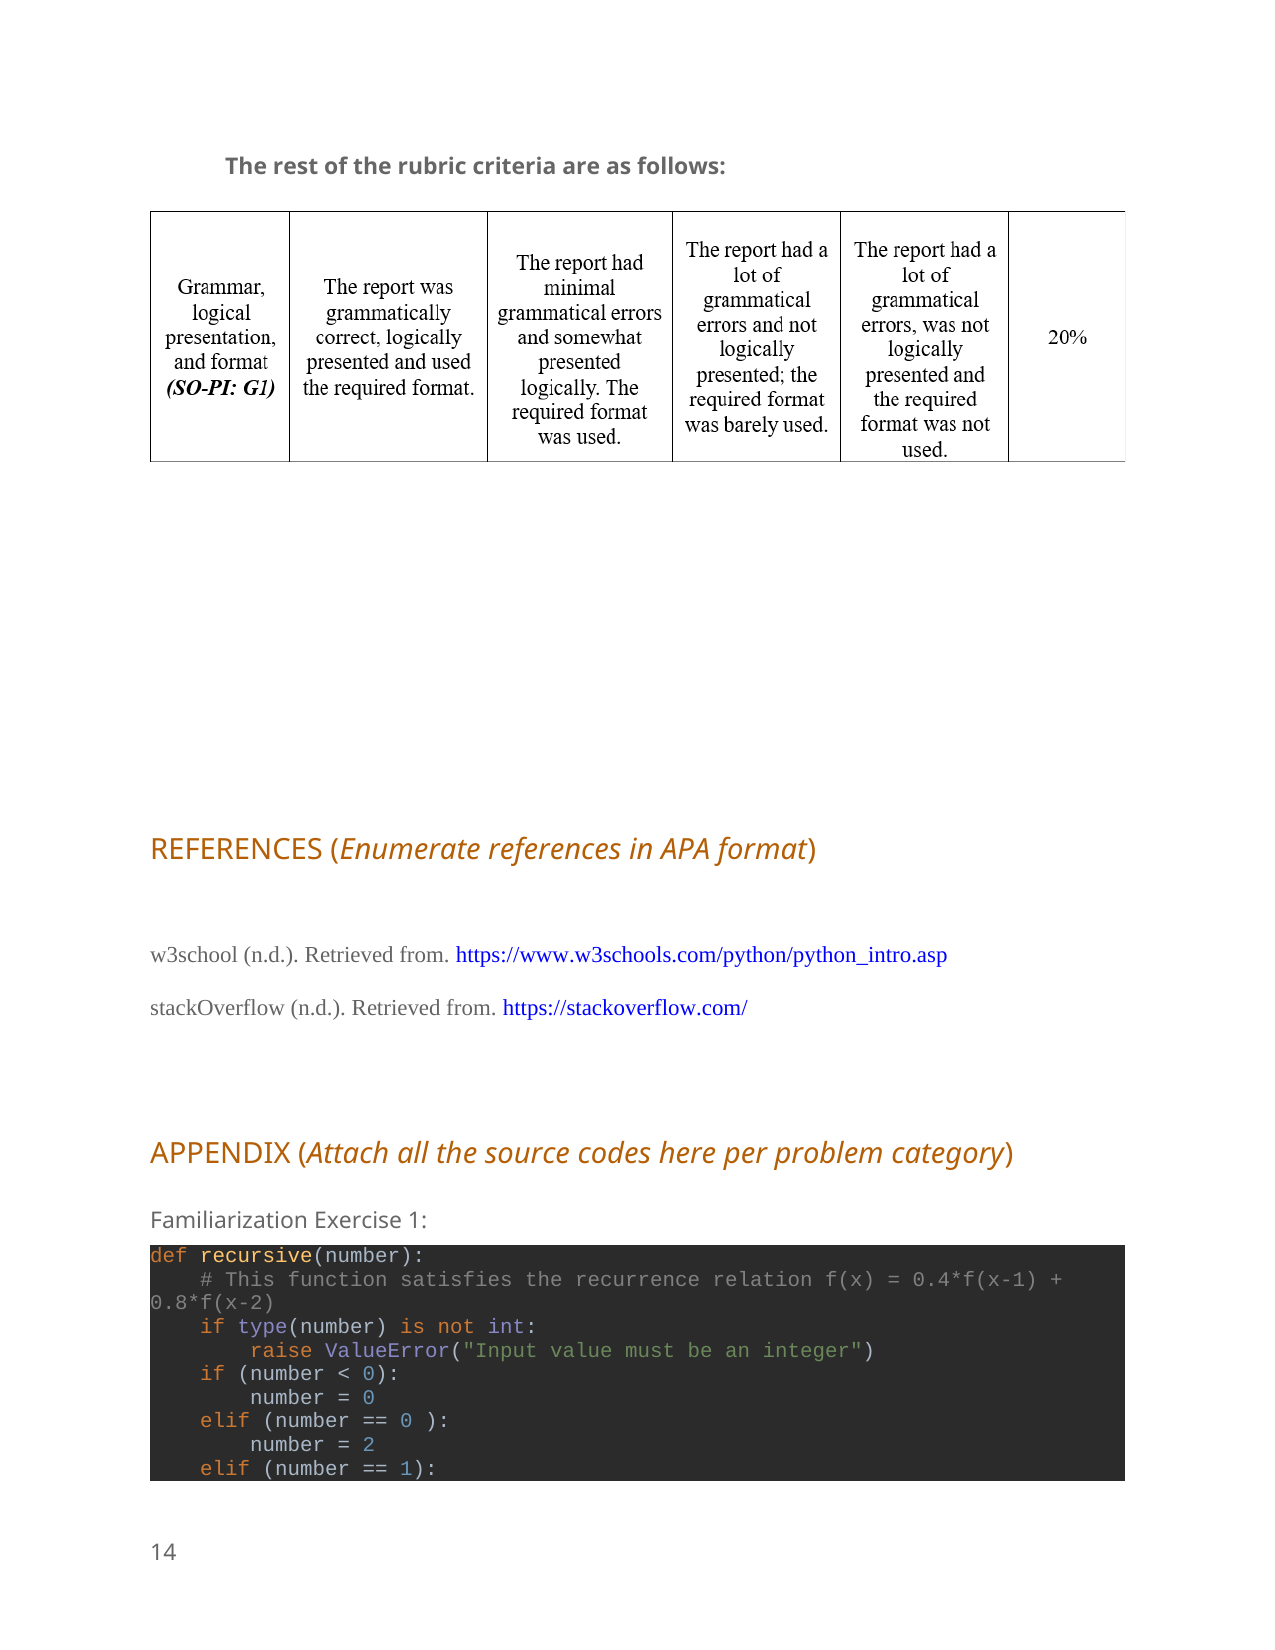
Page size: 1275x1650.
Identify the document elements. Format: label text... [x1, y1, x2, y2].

picture [150, 211, 1125, 462]
subtitle APPENDIX (Attach all the source codes here per problem category) [150, 1132, 1125, 1172]
text w3school (n.d.). Retrieved from. https://www.w3schools.com/python/python_intro.asp [150, 941, 1125, 968]
text stackOverflow (n.d.). Retrieved from. https://stackoverflow.com/ [150, 994, 1125, 1021]
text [150, 1245, 1125, 1481]
text The rest of the rubric criteria are as follows: [150, 150, 1125, 181]
subtitle REFERENCES (Enumerate references in APA format) [150, 828, 1125, 868]
text Familiarization Exercise 1: [150, 1204, 1125, 1236]
